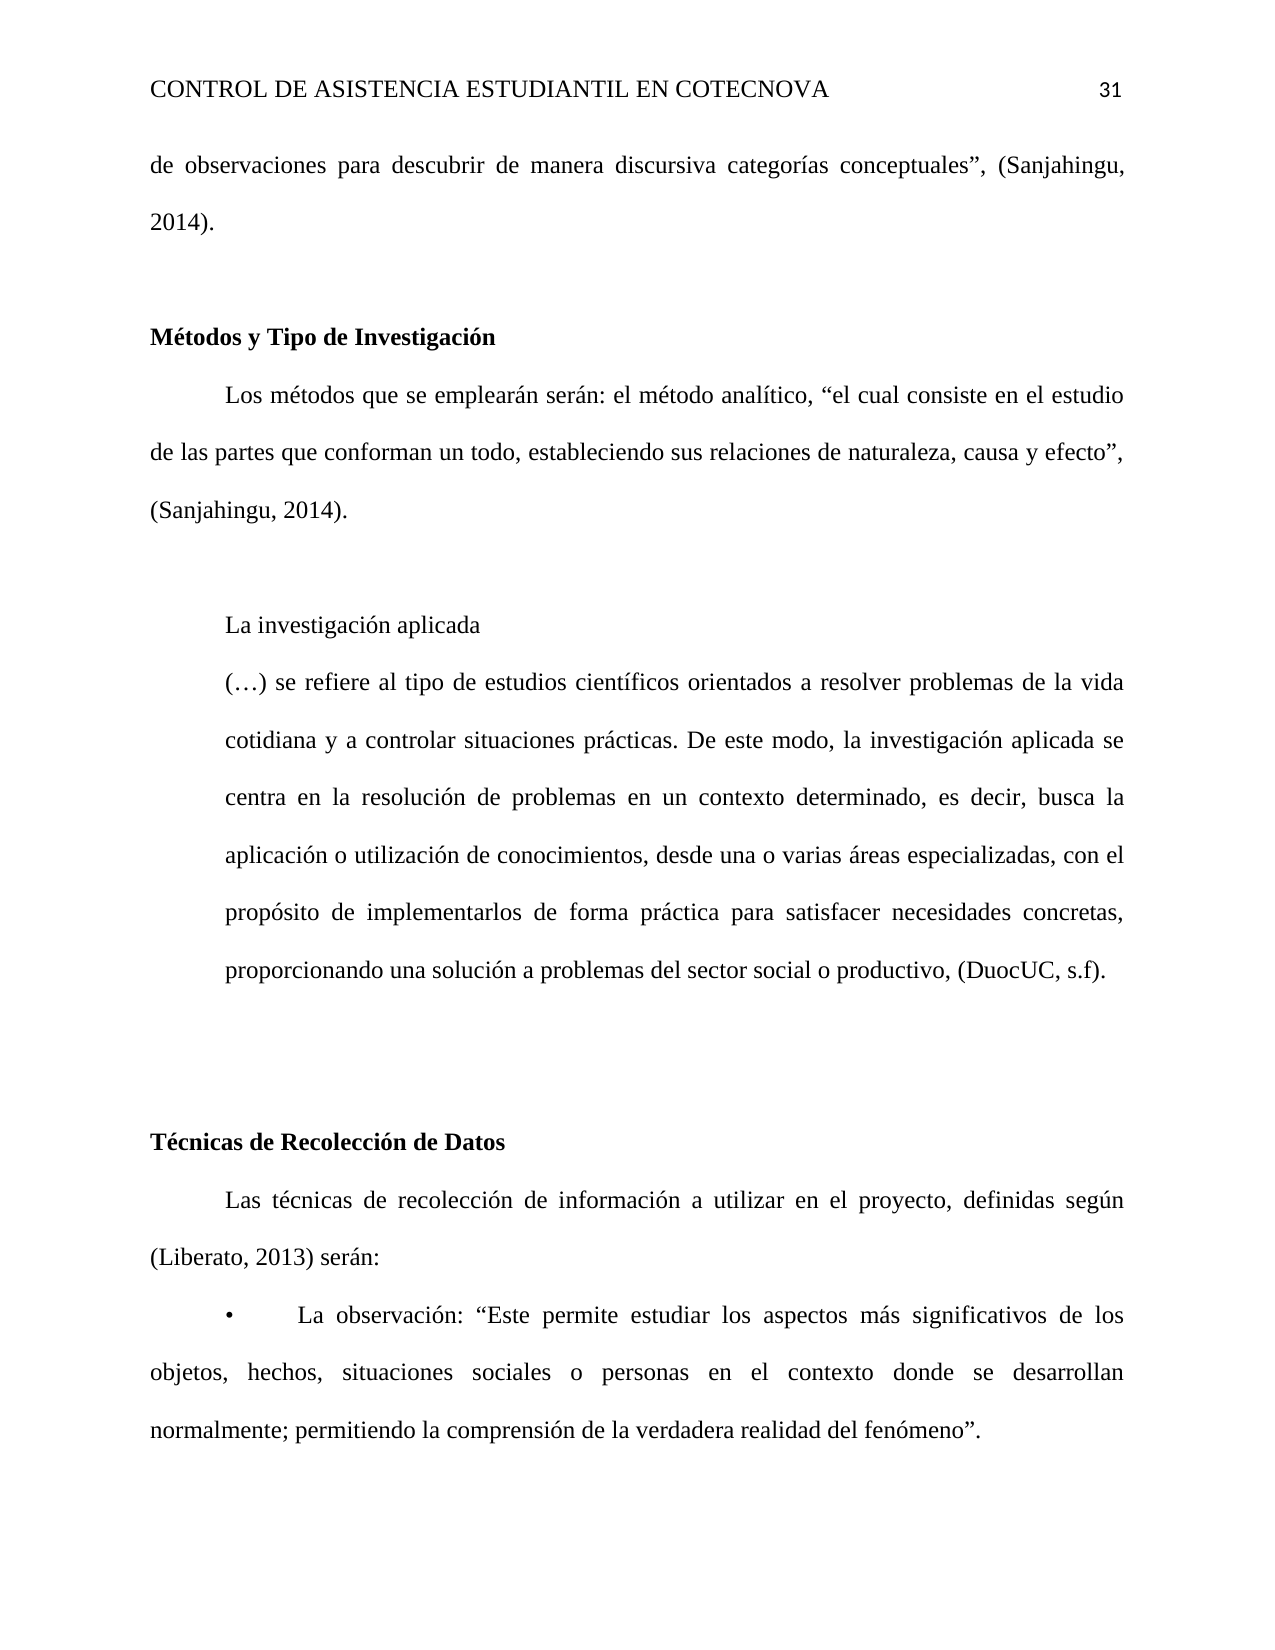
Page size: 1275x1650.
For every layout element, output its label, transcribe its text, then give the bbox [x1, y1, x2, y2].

text La investigación aplicada [225, 610, 1125, 639]
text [150, 150, 1125, 236]
text Las técnicas de recolección de información a utilizar en el proyecto, definidas según serán: [150, 1185, 1125, 1271]
text Los métodos que se emplearán serán: el método analítico, “el cual consiste en el estudio de las partes que conforman un todo, estableciendo sus relaciones de naturaleza, causa y efecto”, . [150, 380, 1125, 524]
subtitle Métodos y Tipo de Investigación [150, 322, 1125, 351]
text • La observación: “Este permite estudiar los aspectos más significativos de los objetos, hechos, situaciones sociales o personas en el contexto donde se desarrollan normalmente; permitiendo la comprensión de la verdadera realidad del fenómeno”. [150, 1300, 1125, 1444]
text (…) se refiere al tipo de estudios científicos orientados a resolver problemas de la vida cotidiana y a controlar situaciones prácticas. De este modo, la investigación aplicada se centra en la resolución de problemas en un contexto determinado, es decir, busca la aplicación o utilización de conocimientos, desde una o varias áreas especializadas, con el propósito de implementarlos de forma práctica para satisfacer necesidades concretas, proporcionando una solución a problemas del sector social o productivo, . [225, 667, 1125, 984]
subtitle Técnicas de Recolección de Datos [150, 1127, 1125, 1156]
